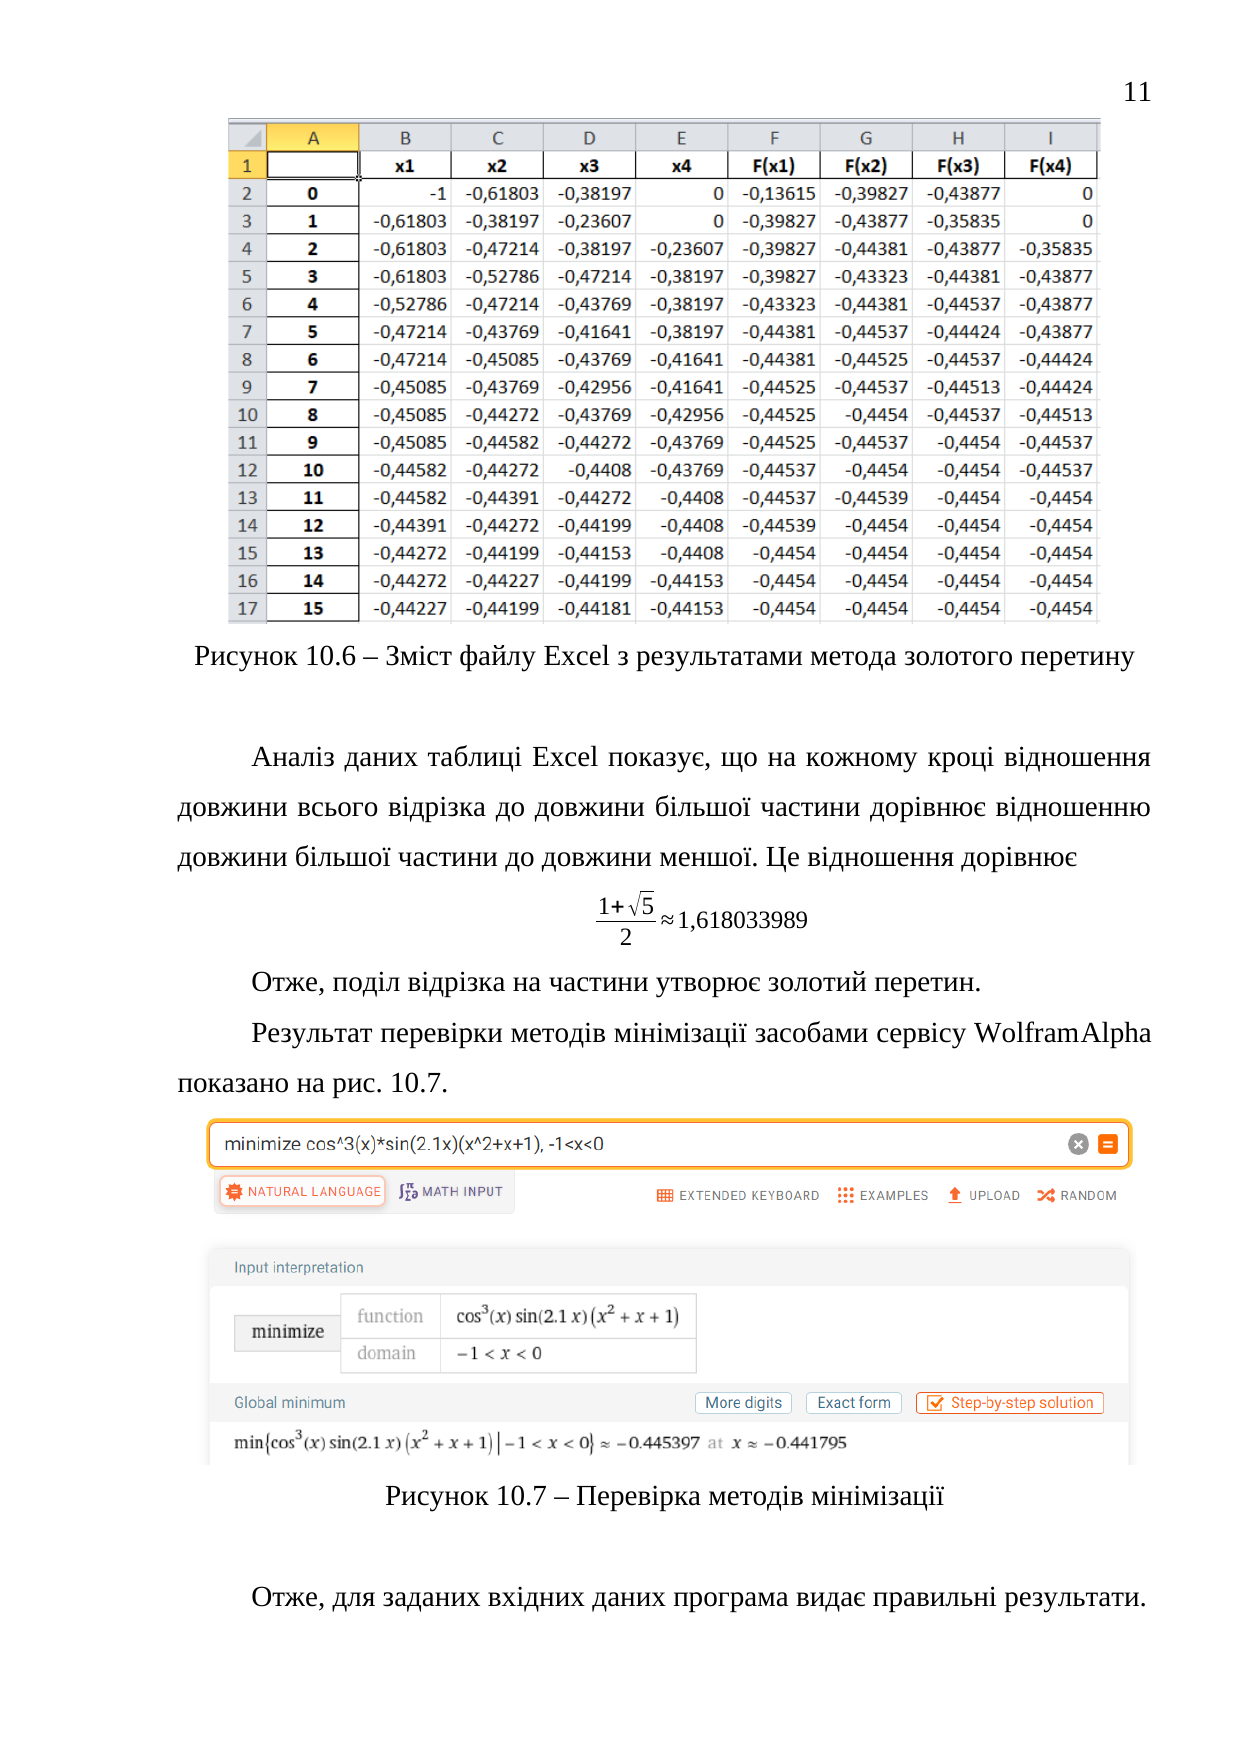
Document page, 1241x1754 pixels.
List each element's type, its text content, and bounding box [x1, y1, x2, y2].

text Рисунок 10.7 – Перевірка методів мінімізації [177, 1478, 1152, 1512]
text Отже, поділ відрізка на частини утворює золотий перетин. [177, 964, 1152, 998]
picture [192, 1115, 1137, 1465]
text Аналіз даних таблиці Excel показує, що на кожному кроці відношення довжини всього відрізка до довжини більшої частини дорівнює відношенню довжини більшої частини до довжини меншої. Це відношення дорівнює [177, 739, 1152, 873]
text Рисунок 10.6 – Зміст файлу Excel з результатами метода золотого перетину [177, 638, 1152, 672]
text Результат перевірки методів мінімізації засобами сервісу WolframAlpha показано на рис. 10.7. [177, 1015, 1152, 1099]
text Отже, для заданих вхідних даних програма видає правильні результати. [177, 1579, 1152, 1612]
picture [228, 118, 1101, 624]
